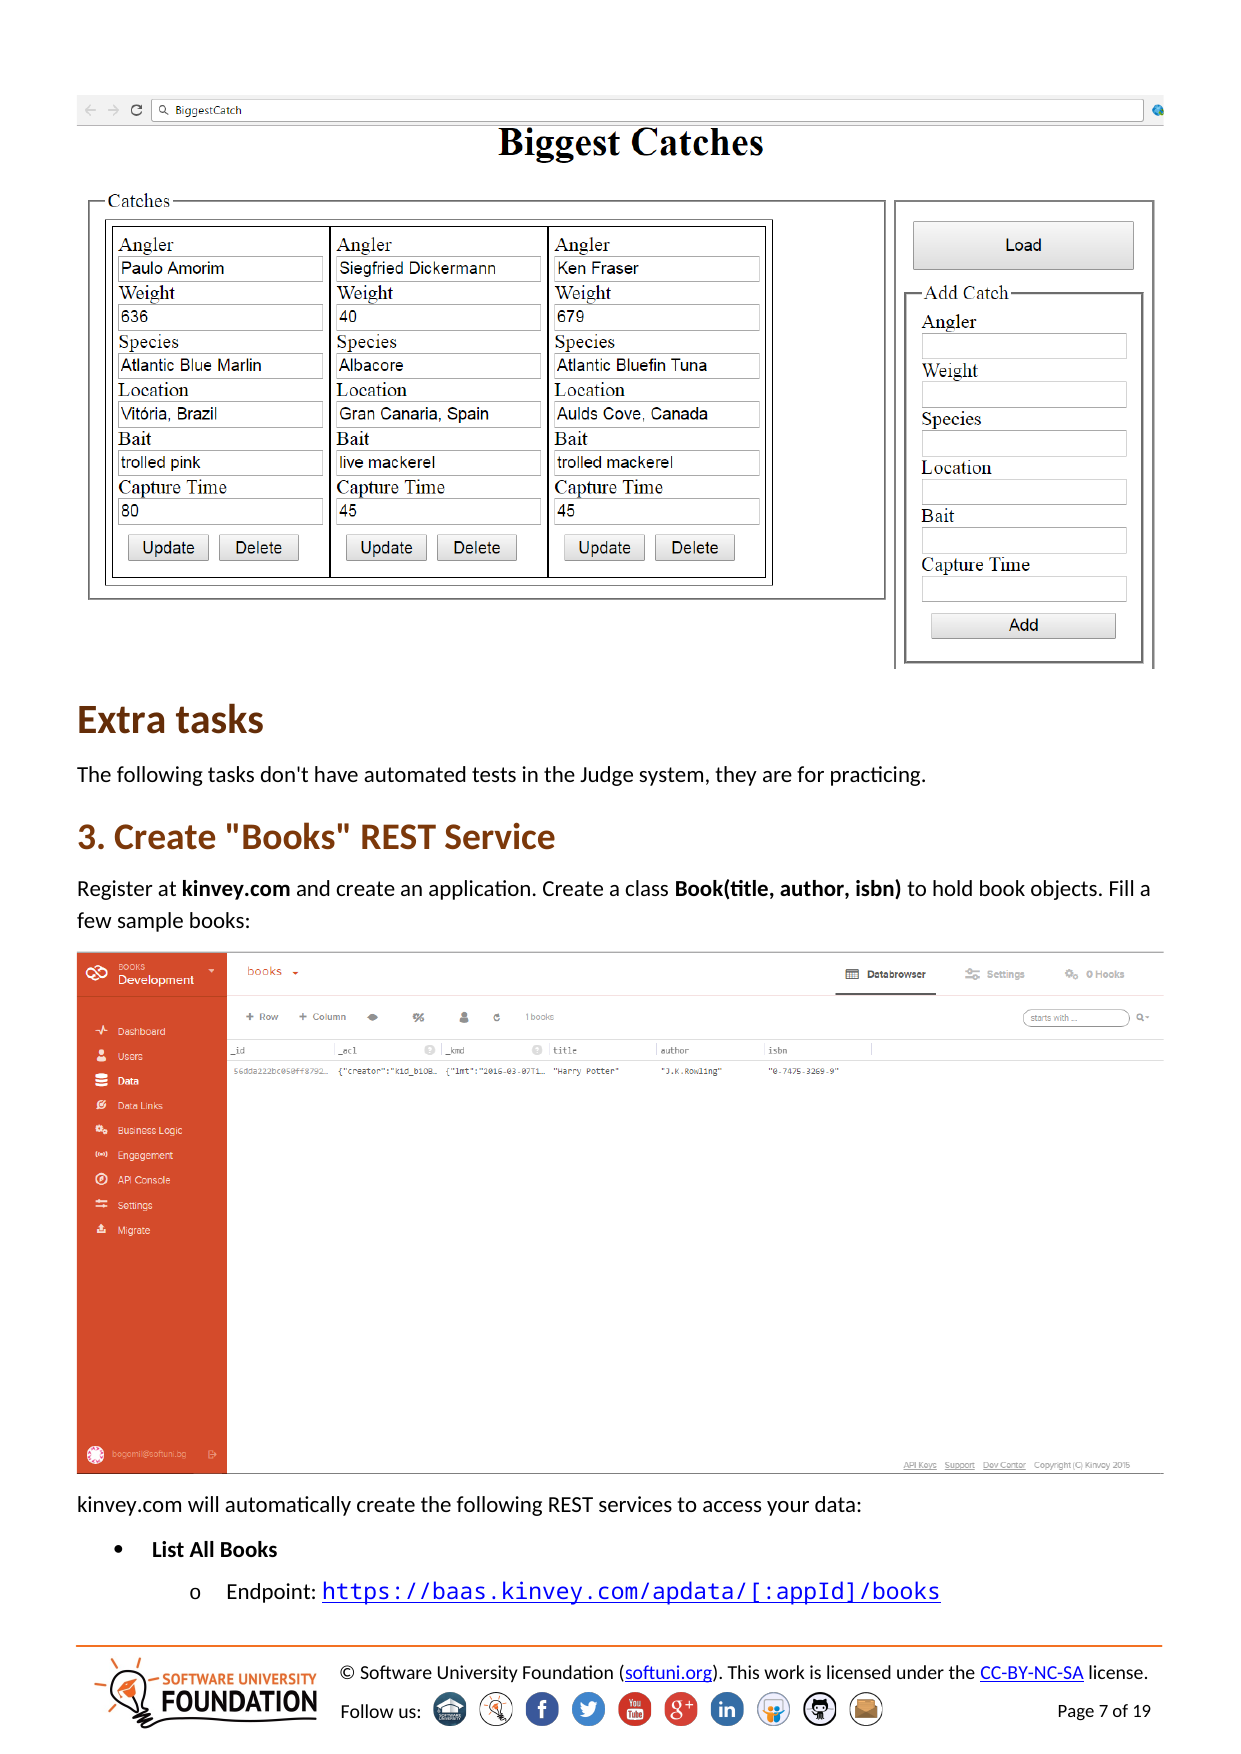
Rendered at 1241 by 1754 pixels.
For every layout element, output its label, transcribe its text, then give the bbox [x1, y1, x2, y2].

picture [664, 1692, 698, 1726]
subtitle Create "Books" REST Service [77, 813, 1163, 859]
picture [479, 1692, 513, 1726]
picture [93, 1656, 317, 1729]
picture [525, 1692, 559, 1726]
picture [710, 1692, 744, 1726]
picture [76, 95, 1164, 669]
picture [803, 1692, 837, 1726]
picture [849, 1692, 883, 1726]
picture [572, 1692, 605, 1726]
picture [433, 1692, 467, 1726]
text kinvey.com will automatically create the following REST services to access your data: [77, 1490, 1163, 1518]
picture [618, 1692, 652, 1726]
text The following tasks don't have automated tests in the Judge system, they are for practicing. [77, 760, 1163, 788]
text Register at kinvey.com and create an application. Create a class Book(title, author, isbn) to hold book objects. Fill a few sample books: [77, 874, 1163, 934]
subtitle Extra tasks [77, 693, 1163, 744]
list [189, 1575, 1163, 1607]
picture [757, 1692, 790, 1726]
list List All Books [114, 1535, 1163, 1563]
picture [76, 951, 1164, 1474]
